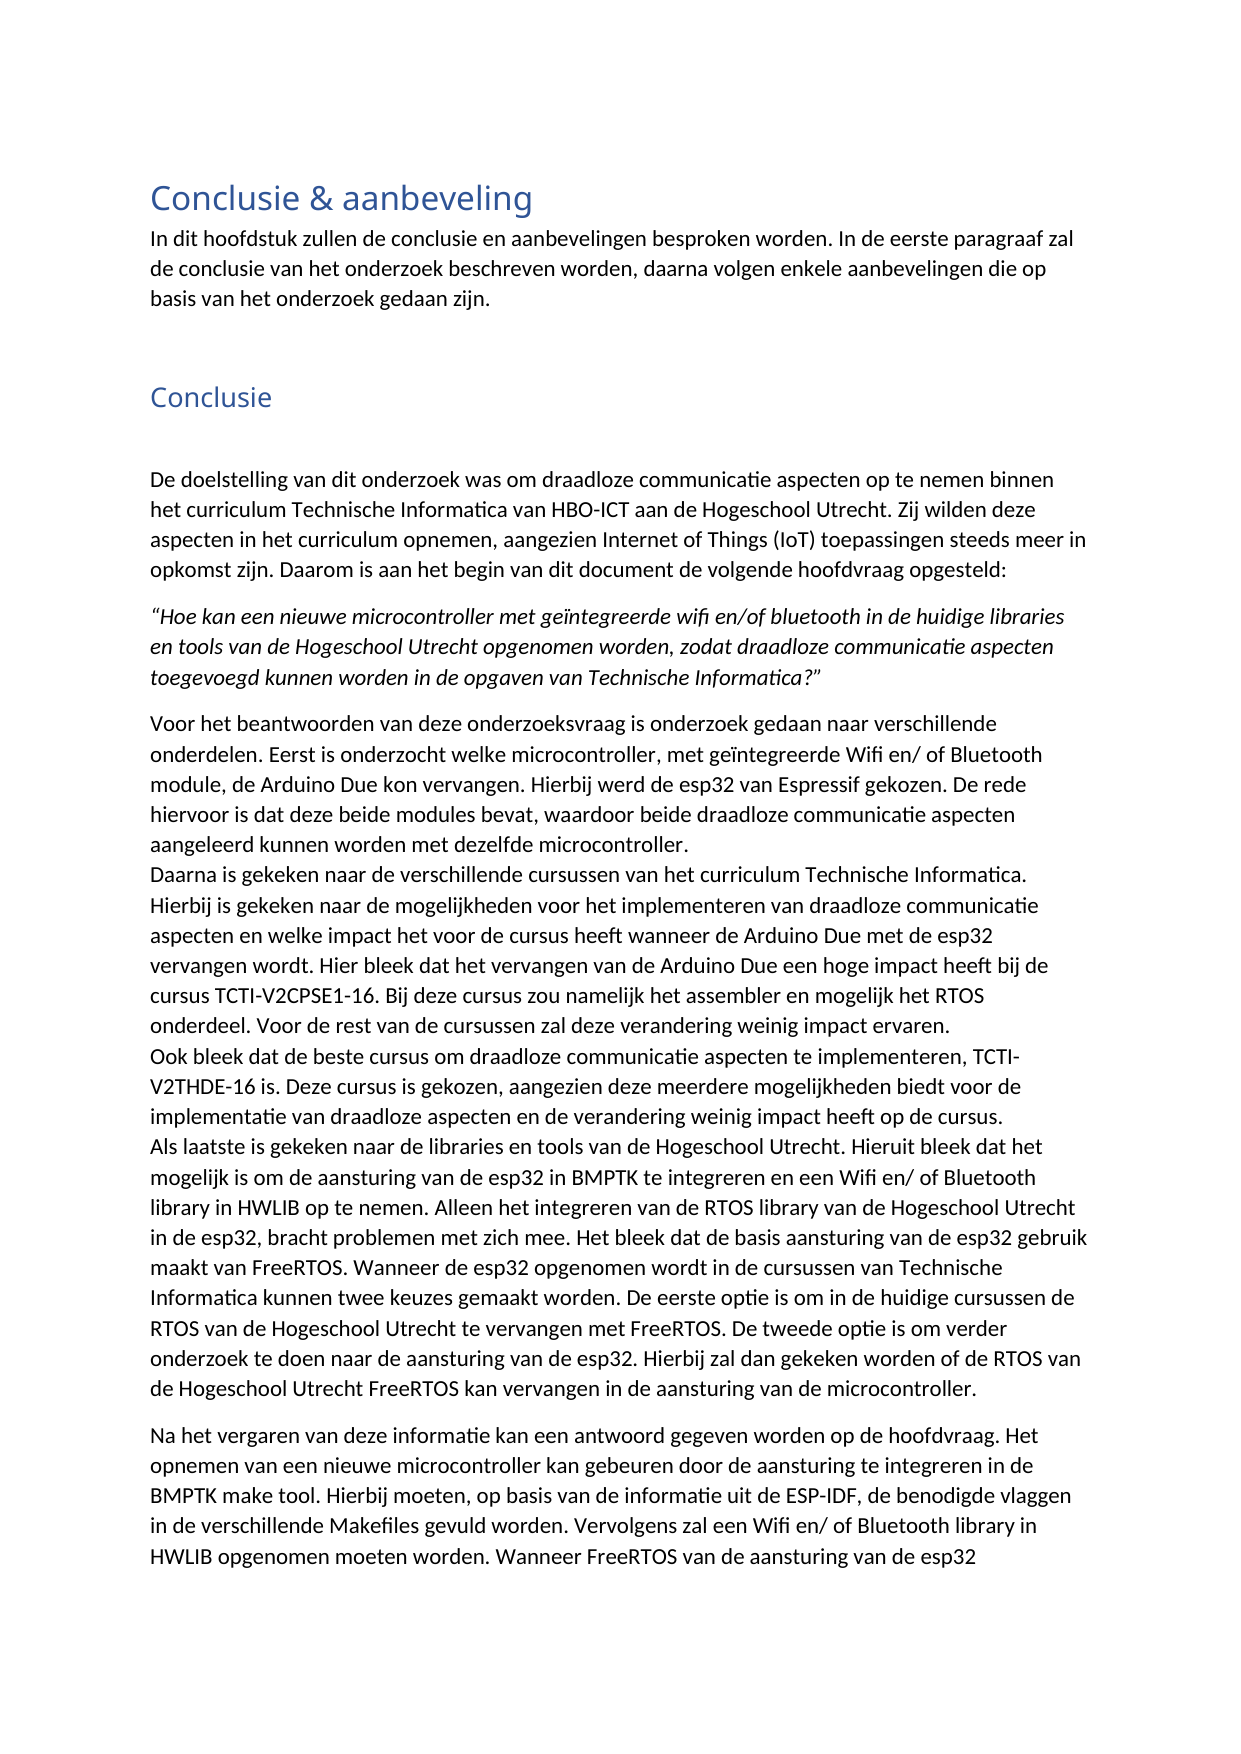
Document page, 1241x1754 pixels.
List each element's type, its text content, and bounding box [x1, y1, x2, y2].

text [150, 1421, 1090, 1570]
text “Hoe kan een nieuwe microcontroller met geïntegreerde wifi en/of bluetooth in de huidige libraries en tools van de Hogeschool Utrecht opgenomen worden, zodat draadloze communicatie aspecten toegevoegd kunnen worden in de opgaven van Technische Informatica?” [150, 602, 1090, 691]
subtitle Conclusie & aanbeveling [150, 175, 1090, 220]
subtitle Conclusie [150, 378, 1090, 415]
text In dit hoofdstuk zullen de conclusie en aanbevelingen besproken worden. In de eerste paragraaf zal de conclusie van het onderzoek beschreven worden, daarna volgen enkele aanbevelingen die op basis van het onderzoek gedaan zijn. [150, 224, 1090, 312]
text De doelstelling van dit onderzoek was om draadloze communicatie aspecten op te nemen binnen het curriculum Technische Informatica van HBO-ICT aan de Hogeschool Utrecht. Zij wilden deze aspecten in het curriculum opnemen, aangezien Internet of Things (IoT) toepassingen steeds meer in opkomst zijn. Daarom is aan het begin van dit document de volgende hoofdvraag opgesteld: [150, 465, 1090, 583]
text Voor het beantwoorden van deze onderzoeksvraag is onderzoek gedaan naar verschillende onderdelen. Eerst is onderzocht welke microcontroller, met geïntegreerde Wifi en/ of Bluetooth module, de Arduino Due kon vervangen. Hierbij werd de esp32 van Espressif gekozen. De rede hiervoor is dat deze beide modules bevat, waardoor beide draadloze communicatie aspecten aangeleerd kunnen worden met dezelfde microcontroller. Daarna is gekeken naar de verschillende cursussen van het curriculum Technische Informatica. Hierbij is gekeken naar de mogelijkheden voor het implementeren van draadloze communicatie aspecten en welke impact het voor de cursus heeft wanneer de Arduino Due met de esp32 vervangen wordt. Hier bleek dat het vervangen van de Arduino Due een hoge impact heeft bij de cursus TCTI-V2CPSE1-16. Bij deze cursus zou namelijk het assembler en mogelijk het RTOS onderdeel. Voor de rest van de cursussen zal deze verandering weinig impact ervaren. Ook bleek dat de beste cursus om draadloze communicatie aspecten te implementeren, TCTI-V2THDE-16 is. Deze cursus is gekozen, aangezien deze meerdere mogelijkheden biedt voor de implementatie van draadloze aspecten en de verandering weinig impact heeft op de cursus. Als laatste is gekeken naar de libraries en tools van de Hogeschool Utrecht. Hieruit bleek dat het mogelijk is om de aansturing van de esp32 in BMPTK te integreren en een Wifi en/ of Bluetooth library in HWLIB op te nemen. Alleen het integreren van de RTOS library van de Hogeschool Utrecht in de esp32, bracht problemen met zich mee. Het bleek dat de basis aansturing van de esp32 gebruik maakt van FreeRTOS. Wanneer de esp32 opgenomen wordt in de cursussen van Technische Informatica kunnen twee keuzes gemaakt worden. De eerste optie is om in de huidige cursussen de RTOS van de Hogeschool Utrecht te vervangen met FreeRTOS. De tweede optie is om verder onderzoek te doen naar de aansturing van de esp32. Hierbij zal dan gekeken worden of de RTOS van de Hogeschool Utrecht FreeRTOS kan vervangen in de aansturing van de microcontroller. [150, 709, 1090, 1402]
